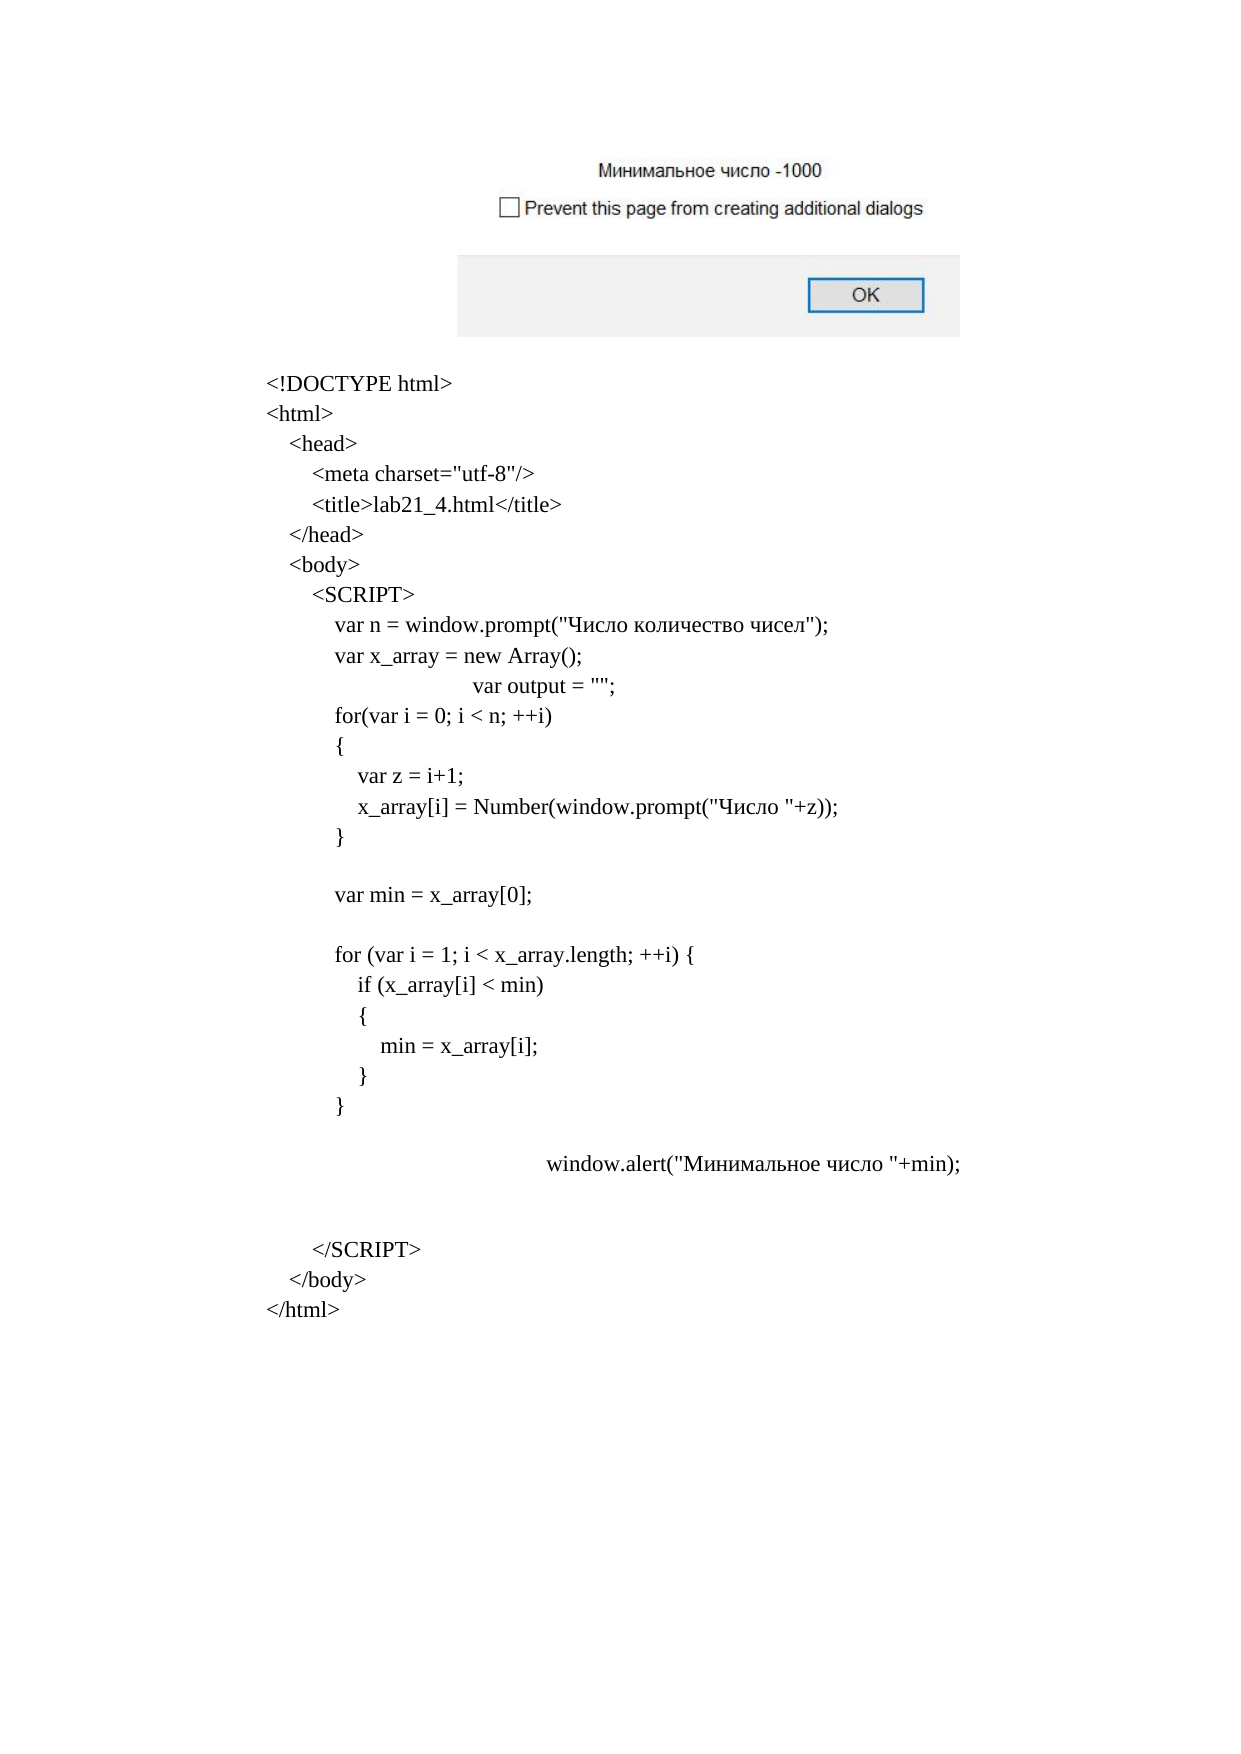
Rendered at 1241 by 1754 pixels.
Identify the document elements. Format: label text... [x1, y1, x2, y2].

text { [177, 1002, 1152, 1028]
text <SCRIPT> [177, 581, 1152, 608]
text var z = i+1; [177, 763, 1152, 789]
text min = x_array[i]; [177, 1032, 1152, 1058]
text <body> [177, 551, 1152, 577]
text var min = x_array[0]; [177, 881, 1152, 907]
text <meta charset="utf-8"/> [177, 461, 1152, 487]
text { [177, 732, 1152, 759]
picture [457, 118, 961, 337]
text } [177, 823, 1152, 849]
text var output = ""; [177, 672, 1152, 698]
text </body> [177, 1266, 1152, 1293]
text <html> [177, 400, 1152, 426]
text } [177, 1092, 1152, 1119]
text <title>lab21_4.html</title> [177, 491, 1152, 517]
text var x_array = new Array(); [177, 642, 1152, 668]
text if (x_array[i] < min) [177, 971, 1152, 998]
text <head> [177, 430, 1152, 457]
text </SCRIPT> [177, 1236, 1152, 1262]
text </html> [177, 1297, 1152, 1323]
text </head> [177, 521, 1152, 547]
text var n = window.prompt("Число количество чисел"); [177, 612, 1152, 638]
text for (var i = 1; i < x_array.length; ++i) { [177, 941, 1152, 968]
text window.alert("Минимальное число "+min); [177, 1150, 1152, 1177]
text for(var i = 0; i < n; ++i) [177, 702, 1152, 728]
text <!DOCTYPE html> [177, 370, 1152, 396]
text x_array[i] = Number(window.prompt("Число "+z)); [177, 793, 1152, 819]
text } [177, 1062, 1152, 1088]
